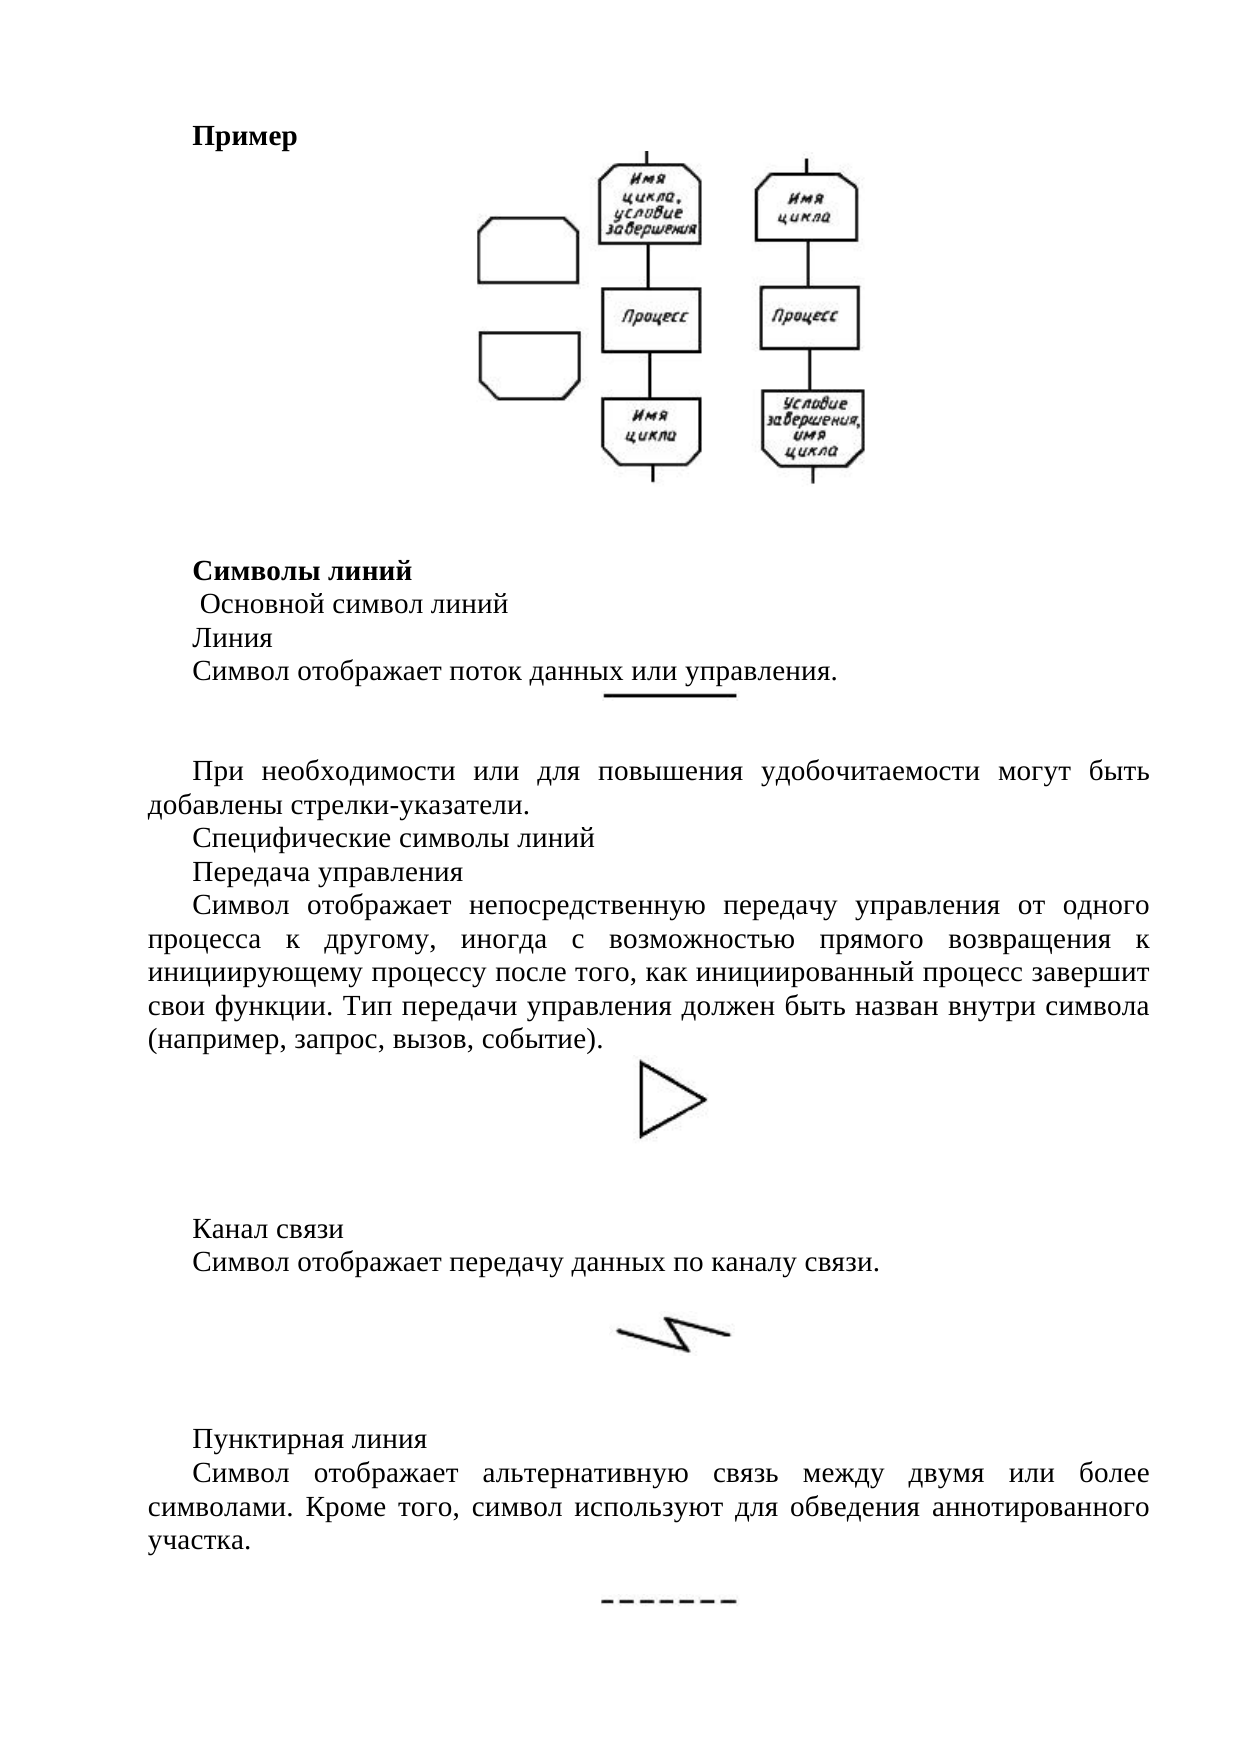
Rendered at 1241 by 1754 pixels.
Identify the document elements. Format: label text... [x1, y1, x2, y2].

picture [601, 691, 743, 701]
picture [601, 1594, 743, 1608]
text Символ отображает передачу данных по каналу связи. [148, 1244, 1152, 1278]
text Основной символ линий [148, 586, 1152, 620]
picture [476, 151, 868, 487]
text Символ отображает альтернативную связь между двумя или более символами. Кроме того, символ используют для обведения аннотированного участка. [148, 1455, 1152, 1556]
text Линия [148, 620, 1152, 653]
text Передача управления [148, 854, 1152, 887]
text Символ отображает непосредственную передачу управления от одного процесса к другому, иногда с возможностью прямого возвращения к инициирующему процессу после того, как инициированный процесс завершит свои функции. Тип передачи управления должен быть назван внутри символа (например, запрос, вызов, событие). [148, 887, 1152, 1055]
text Символы линий [148, 553, 1152, 586]
picture [609, 1311, 735, 1356]
text Специфические символы линий [148, 820, 1152, 854]
text При необходимости или для повышения удобочитаемости могут быть добавлены стрелки-указатели. [148, 753, 1152, 820]
text Канал связи [148, 1211, 1152, 1244]
text Пунктирная линия [148, 1422, 1152, 1455]
picture [632, 1055, 712, 1145]
text Пример [148, 118, 1152, 152]
text Символ отображает поток данных или управления. [148, 653, 1152, 687]
